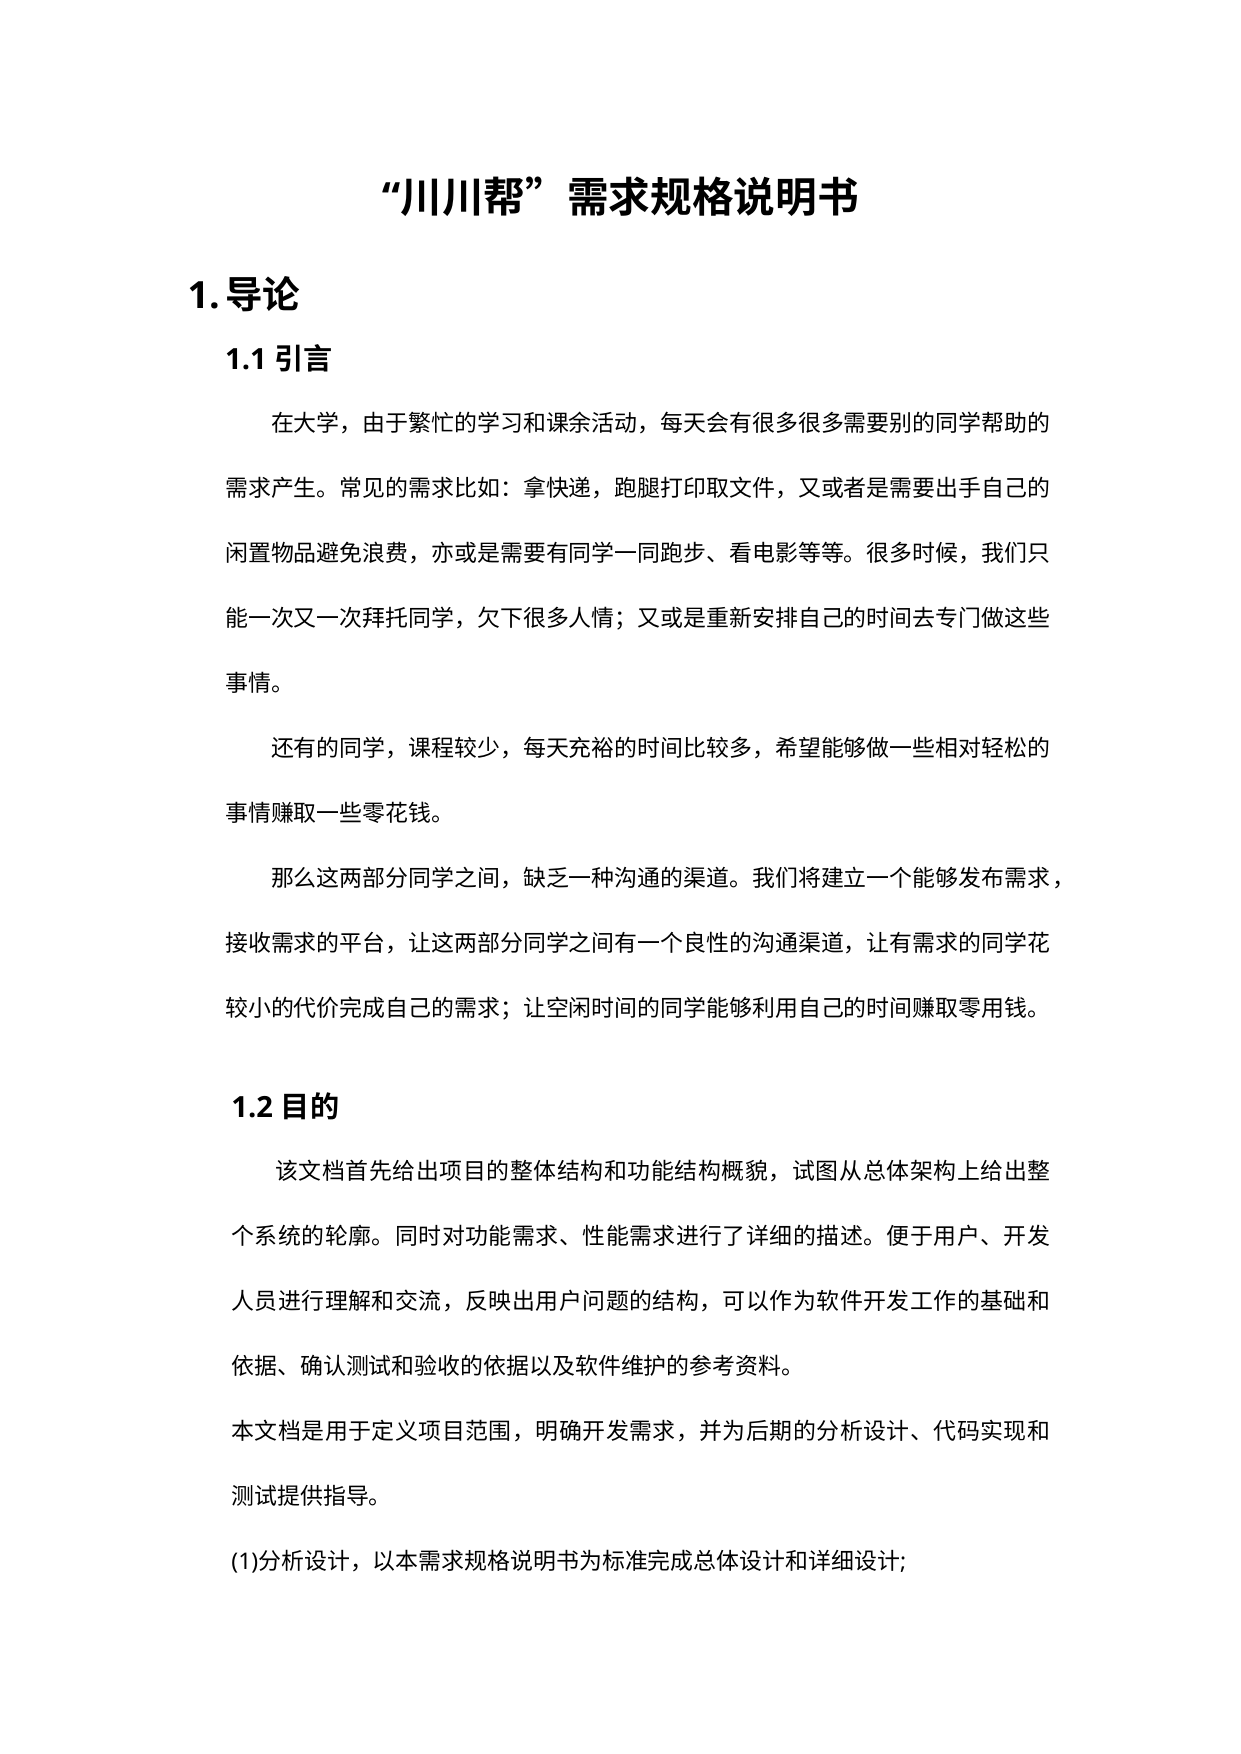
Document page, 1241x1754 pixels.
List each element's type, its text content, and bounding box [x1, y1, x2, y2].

text 本文档是用于定义项目范围，明确开发需求，并为后期的分析设计、代码实现和测试提供指导。 [231, 1397, 1053, 1527]
text 1.2 目的 [187, 1072, 1053, 1137]
text “川川帮”需求规格说明书 [187, 162, 1053, 227]
text 那么这两部分同学之间，缺乏一种沟通的渠道。我们将建立一个能够发布需求，接收需求的平台，让这两部分同学之间有一个良性的沟通渠道，让有需求的同学花较小的代价完成自己的需求；让空闲时间的同学能够利用自己的时间赚取零用钱。 [225, 844, 1053, 1039]
text 还有的同学，课程较少，每天充裕的时间比较多，希望能够做一些相对轻松的事情赚取一些零花钱。 [225, 714, 1053, 844]
text 在大学，由于繁忙的学习和课余活动，每天会有很多很多需要别的同学帮助的需求产生。常见的需求比如：拿快递，跑腿打印取文件，又或者是需要出手自己的闲置物品避免浪费，亦或是需要有同学一同跑步、看电影等等。很多时候，我们只能一次又一次拜托同学，欠下很多人情；又或是重新安排自己的时间去专门做这些事情。 [225, 389, 1053, 714]
list 导论 [187, 259, 1053, 324]
text 1.1 引言 [225, 324, 1053, 389]
text 该文档首先给出项目的整体结构和功能结构概貌，试图从总体架构上给出整个系统的轮廓。同时对功能需求、性能需求进行了详细的描述。便于用户、开发人员进行理解和交流，反映出用户问题的结构，可以作为软件开发工作的基础和依据、确认测试和验收的依据以及软件维护的参考资料。 [231, 1137, 1053, 1397]
text (1)分析设计，以本需求规格说明书为标准完成总体设计和详细设计; [231, 1527, 1053, 1592]
